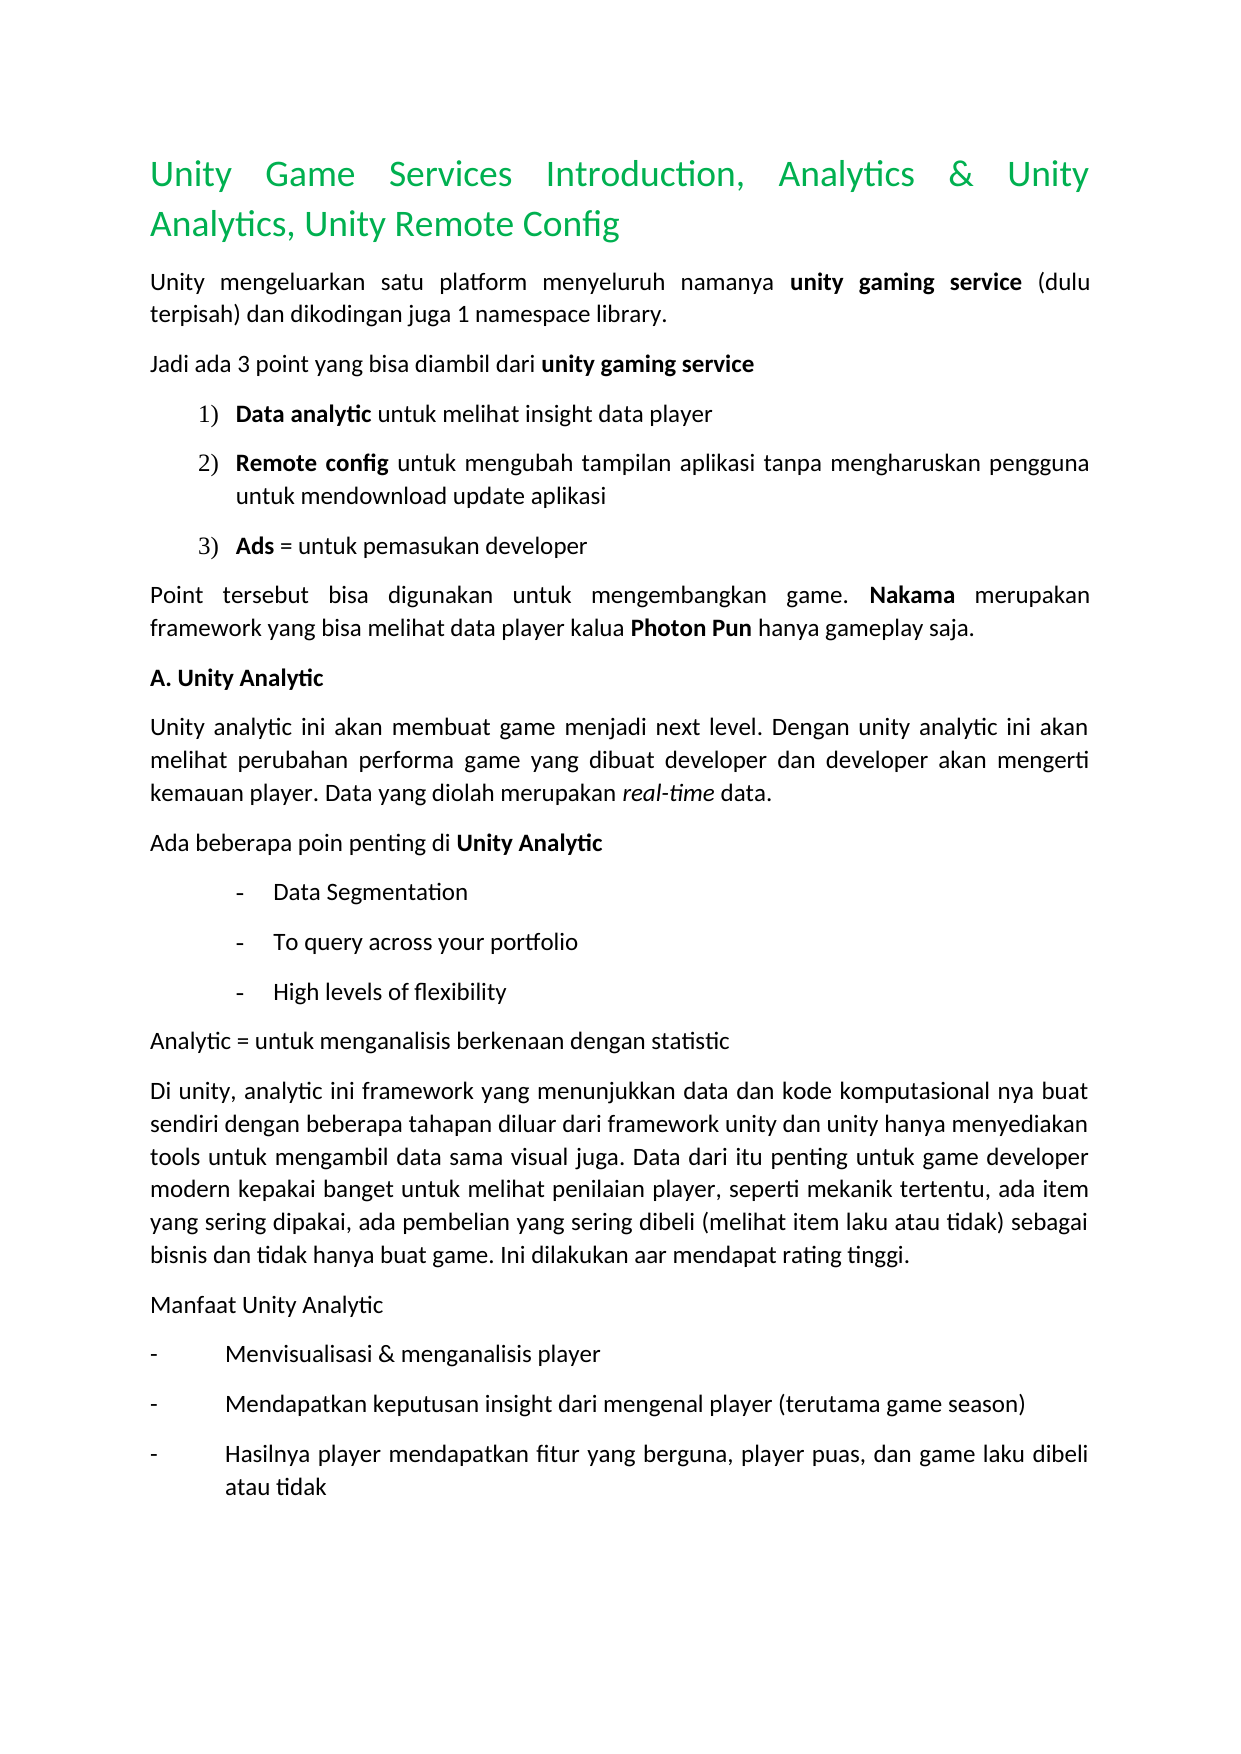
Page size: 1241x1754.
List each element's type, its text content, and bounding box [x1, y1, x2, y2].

text Manfaat Unity Analytic [150, 1289, 1090, 1319]
text Di unity, analytic ini framework yang menunjukkan data dan kode komputasional nya buat sendiri dengan beberapa tahapan diluar dari framework unity dan unity hanya menyediakan tools untuk mengambil data sama visual juga. Data dari itu penting untuk game developer modern kepakai banget untuk melihat penilaian player, seperti mekanik tertentu, ada item yang sering dipakai, ada pembelian yang sering dibeli (melihat item laku atau tidak) sebagai bisnis dan tidak hanya buat game. Ini dilakukan aar mendapat rating tinggi. [150, 1075, 1090, 1270]
text Unity analytic ini akan membuat game menjadi next level. Dengan unity analytic ini akan melihat perubahan performa game yang dibuat developer dan developer akan mengerti kemauan player. Data yang diolah merupakan real-time data. [150, 711, 1090, 808]
text Point tersebut bisa digunakan untuk mengembangkan game. Nakama merupakan framework yang bisa melihat data player kalua Photon Pun hanya gameplay saja. [150, 579, 1090, 643]
list Data Segmentation [236, 876, 1090, 907]
text A. Unity Analytic [150, 662, 1090, 692]
list High levels of flexibility [236, 976, 1090, 1006]
text - Hasilnya player mendapatkan fitur yang berguna, player puas, dan game laku dibeli atau tidak [150, 1438, 1090, 1501]
text Unity mengeluarkan satu platform menyeluruh namanya unity gaming service (dulu terpisah) dan dikodingan juga 1 namespace library. [150, 266, 1090, 329]
text - Mendapatkan keputusan insight dari mengenal player (terutama game season) [150, 1388, 1090, 1419]
text Jadi ada 3 point yang bisa diambil dari unity gaming service [150, 348, 1090, 379]
list Remote config untuk mengubah tampilan aplikasi tanpa mengharuskan pengguna untuk mendownload update aplikasi [198, 447, 1090, 511]
text Analytic = untuk menganalisis berkenaan dengan statistic [150, 1025, 1090, 1056]
list Ads = untuk pemasukan developer [198, 530, 1090, 560]
text - Menvisualisasi & menganalisis player [150, 1338, 1090, 1369]
list Data analytic untuk melihat insight data player [198, 398, 1090, 428]
text Ada beberapa poin penting di Unity Analytic [150, 827, 1090, 857]
text Unity Game Services Introduction, Analytics & Unity Analytics, Unity Remote Config [150, 150, 1090, 245]
list To query across your portfolio [236, 926, 1090, 957]
